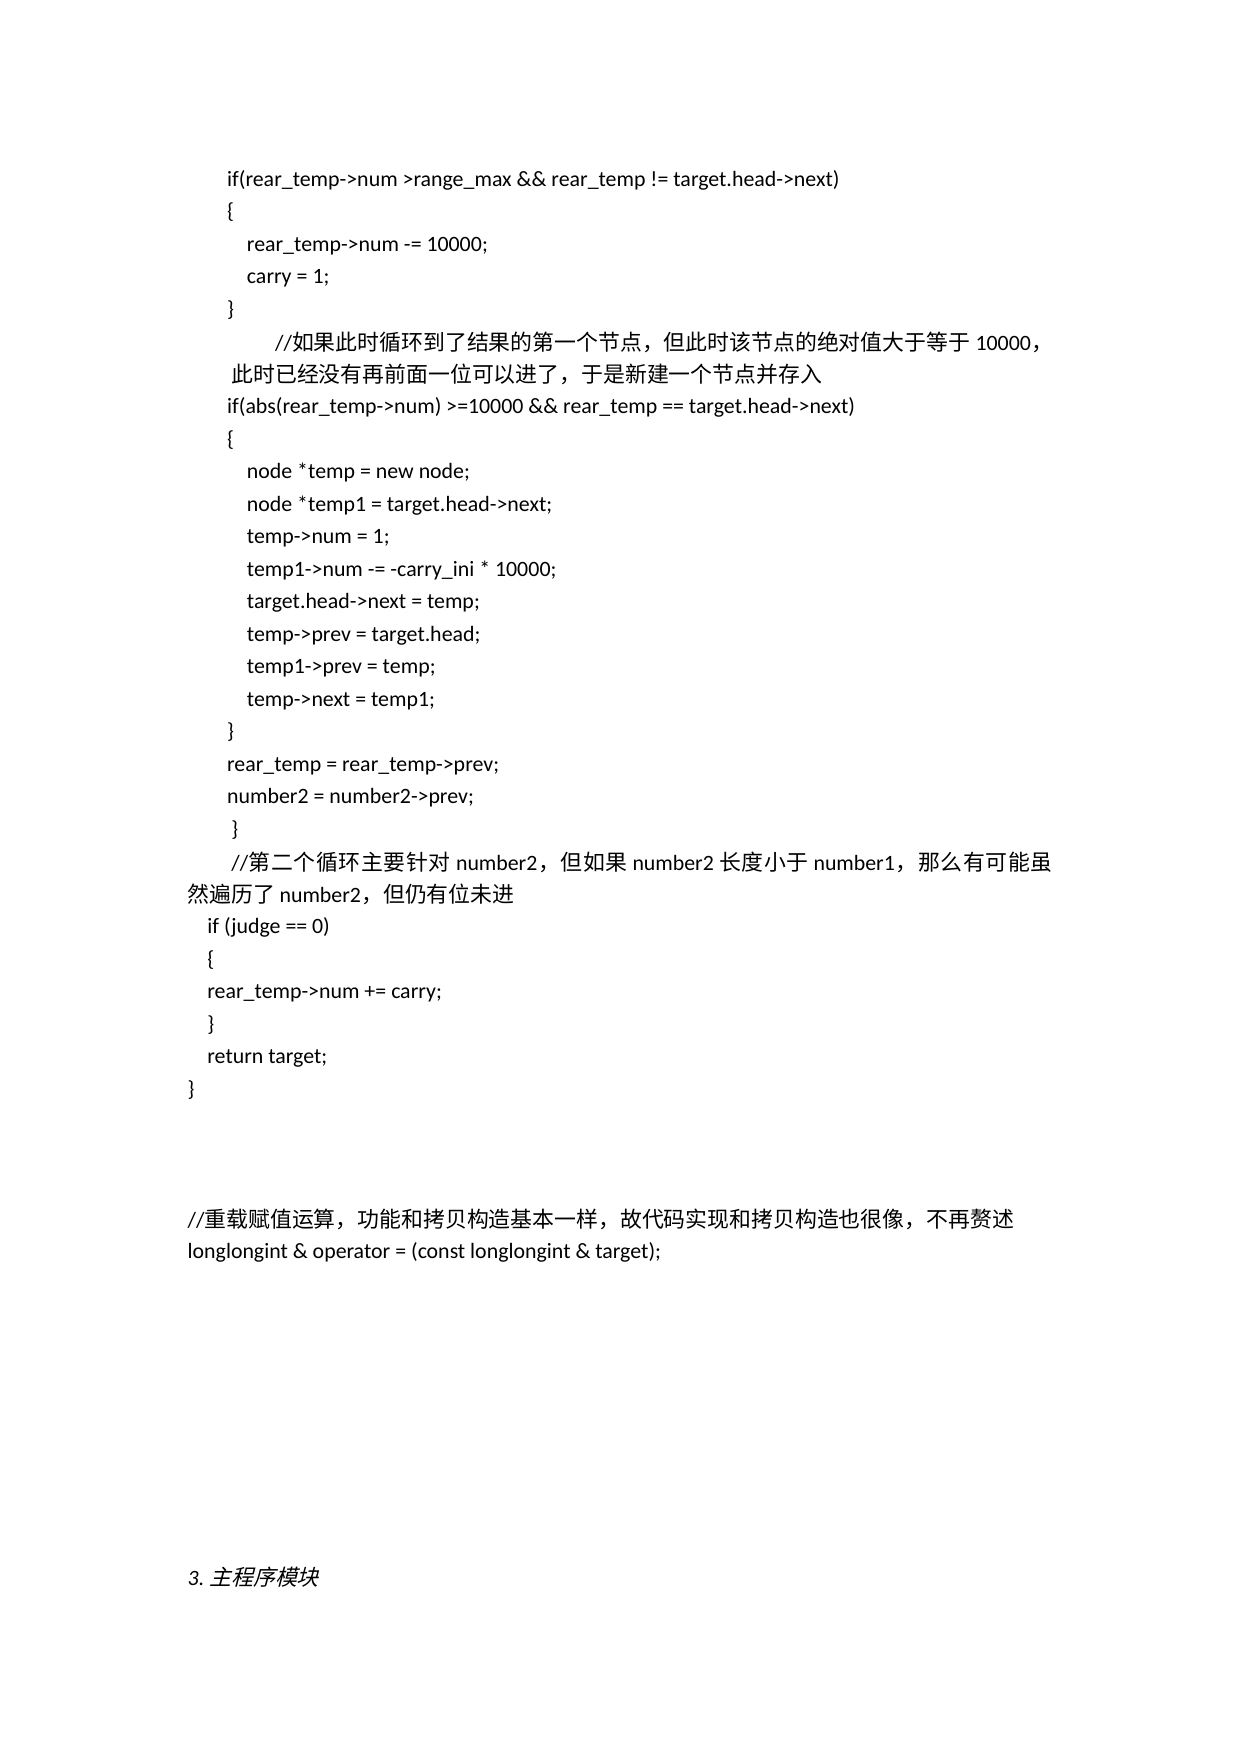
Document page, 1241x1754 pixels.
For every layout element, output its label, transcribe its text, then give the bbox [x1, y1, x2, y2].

list { [187, 942, 1053, 974]
list } [187, 292, 1053, 324]
list temp->next = temp1; [187, 682, 1053, 714]
list //第二个循环主要针对number2，但如果number2长度小于number1，那么有可能虽然遍历了number2，但仍有位未进 [187, 844, 1053, 909]
list if (judge == 0) [187, 909, 1053, 942]
list temp1->num -= -carry_ini * 10000; [187, 552, 1053, 584]
list rear_temp->num -= 10000; [187, 227, 1053, 259]
list node *temp1 = target.head->next; [187, 487, 1053, 519]
list } [187, 1007, 1053, 1039]
list { [187, 194, 1053, 227]
list node *temp = new node; [187, 454, 1053, 487]
list target.head->next = temp; [187, 584, 1053, 617]
list } [187, 812, 1053, 844]
list } [187, 714, 1053, 747]
list 主程序模块 [187, 1559, 1053, 1592]
list { [187, 422, 1053, 454]
list longlongint & operator = (const longlongint & target); [187, 1234, 1053, 1267]
list //如果此时循环到了结果的第一个节点，但此时该节点的绝对值大于等于10000，此时已经没有再前面一位可以进了，于是新建一个节点并存入 [231, 324, 1053, 389]
list return target; [187, 1039, 1053, 1072]
list temp->prev = target.head; [187, 617, 1053, 649]
list //重载赋值运算，功能和拷贝构造基本一样，故代码实现和拷贝构造也很像，不再赘述 [187, 1202, 1053, 1234]
list number2 = number2->prev; [187, 779, 1053, 812]
list if(rear_temp->num >range_max && rear_temp != target.head->next) [187, 162, 1053, 194]
list if(abs(rear_temp->num) >=10000 && rear_temp == target.head->next) [187, 389, 1053, 422]
list temp1->prev = temp; [187, 649, 1053, 682]
list temp->num = 1; [187, 519, 1053, 552]
list rear_temp->num += carry; [187, 974, 1053, 1007]
list rear_temp = rear_temp->prev; [187, 747, 1053, 779]
list } [187, 1072, 1053, 1104]
list carry = 1; [187, 259, 1053, 292]
